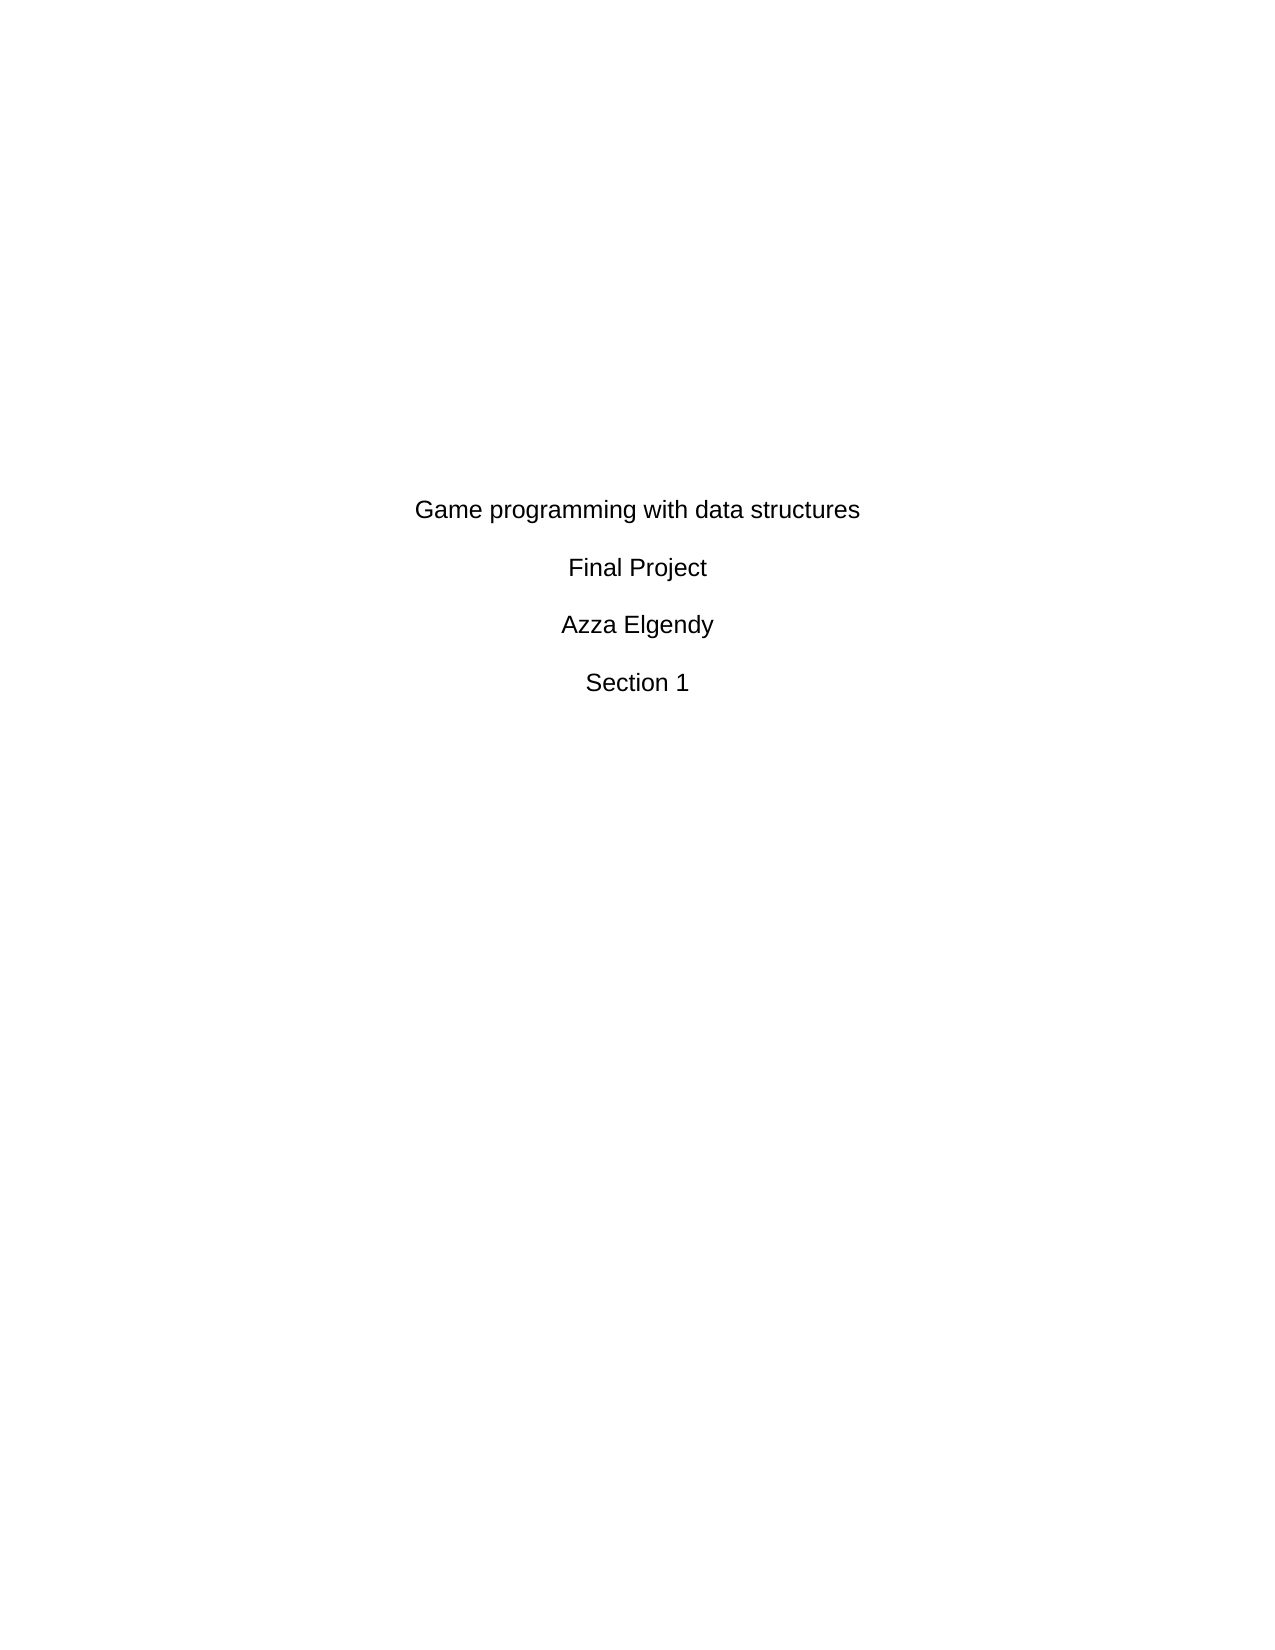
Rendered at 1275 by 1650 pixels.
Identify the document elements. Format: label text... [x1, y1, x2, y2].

text Final Project [150, 552, 1125, 581]
text Game programming with data structures [150, 495, 1125, 524]
text Azza Elgendy [150, 610, 1125, 639]
text Section 1 [150, 667, 1125, 696]
